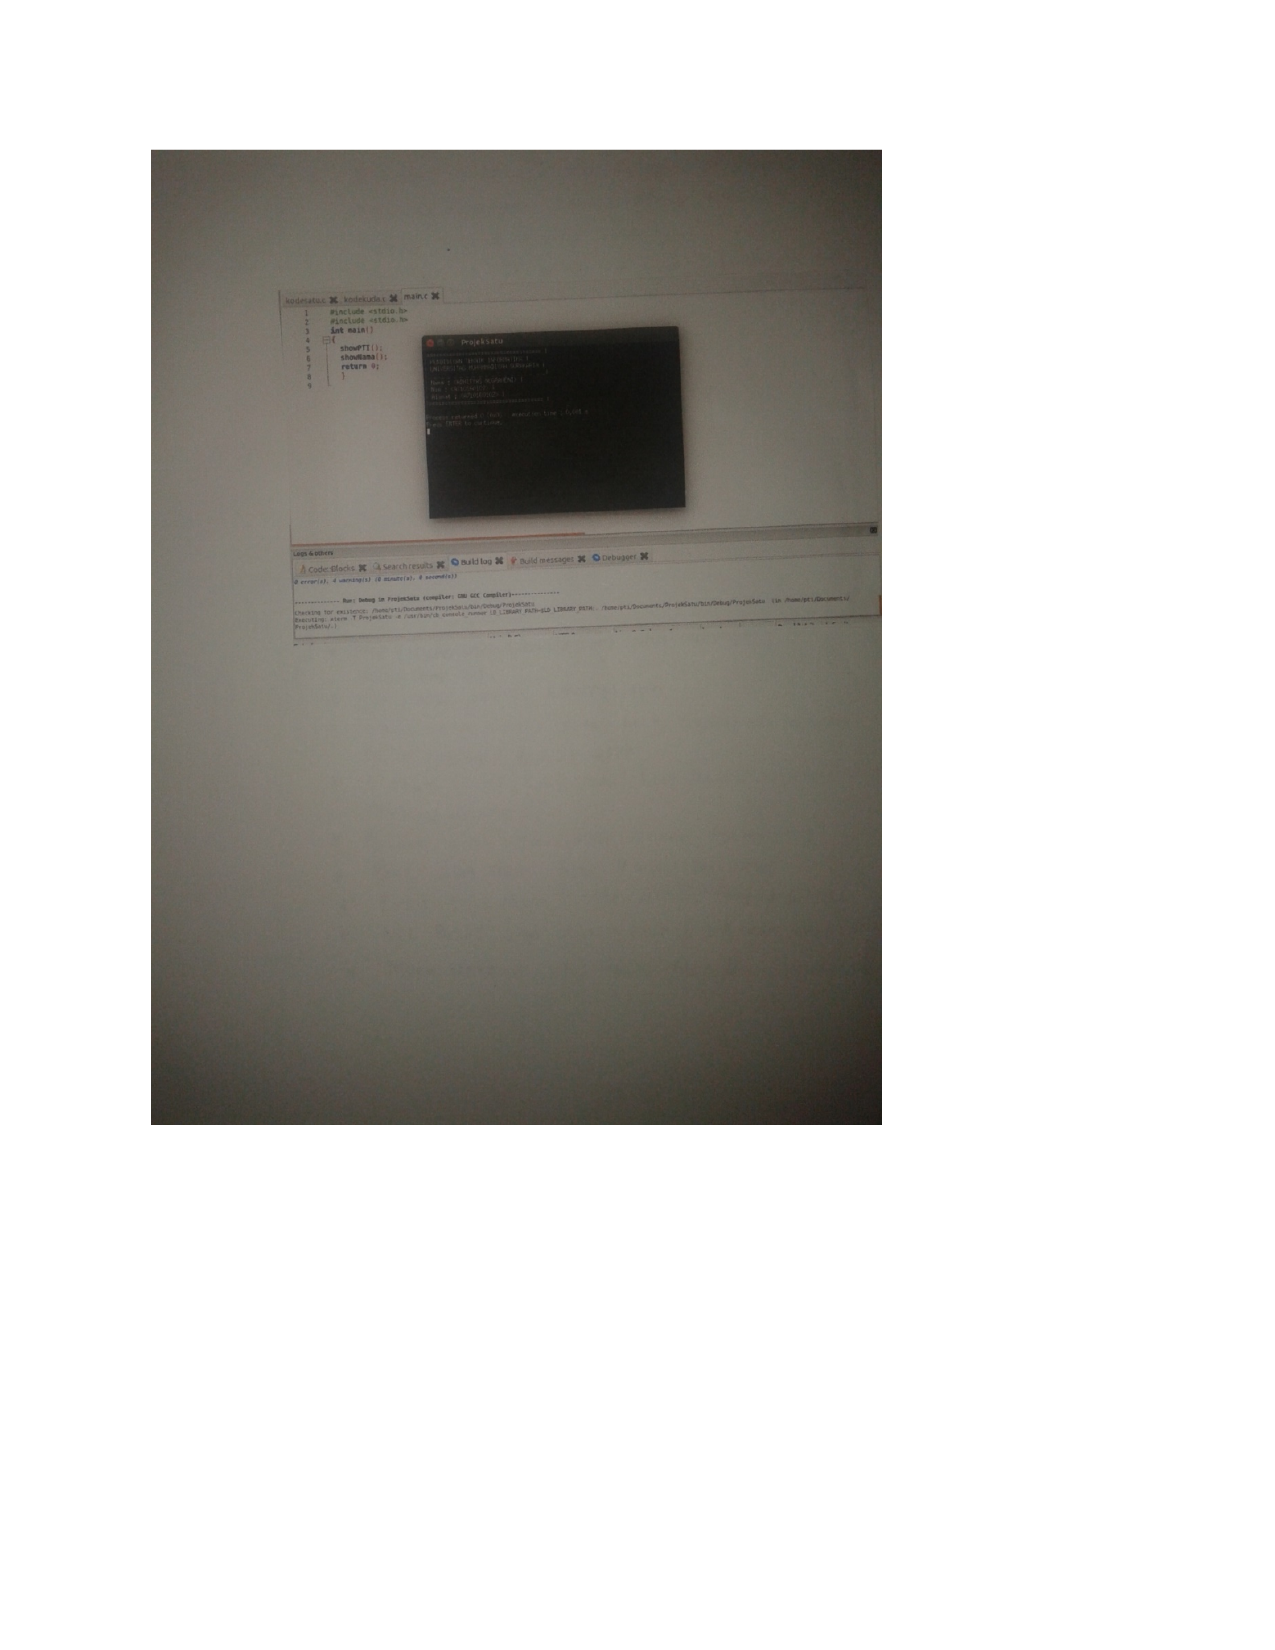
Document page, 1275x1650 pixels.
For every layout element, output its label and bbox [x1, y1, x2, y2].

picture [151, 151, 882, 1124]
